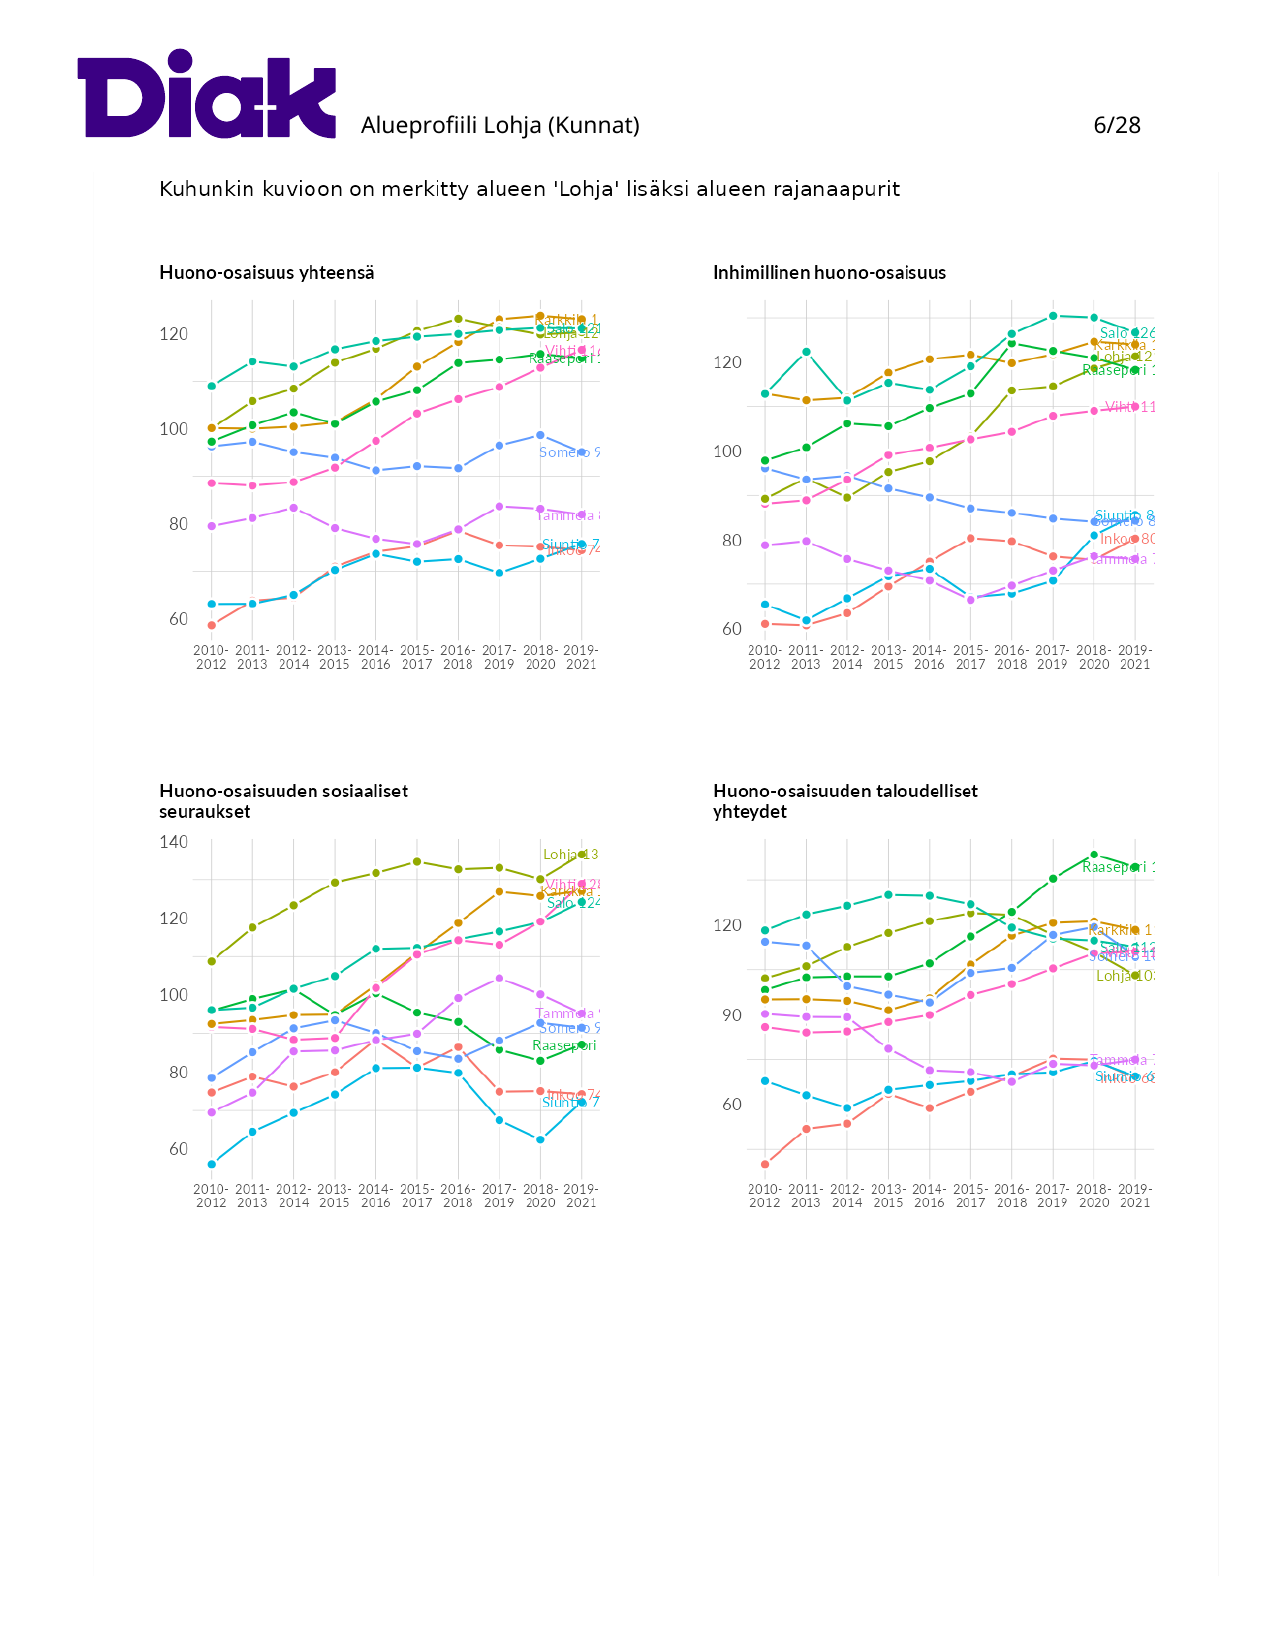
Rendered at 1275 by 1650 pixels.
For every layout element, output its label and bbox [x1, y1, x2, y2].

picture [93, 172, 1219, 1576]
